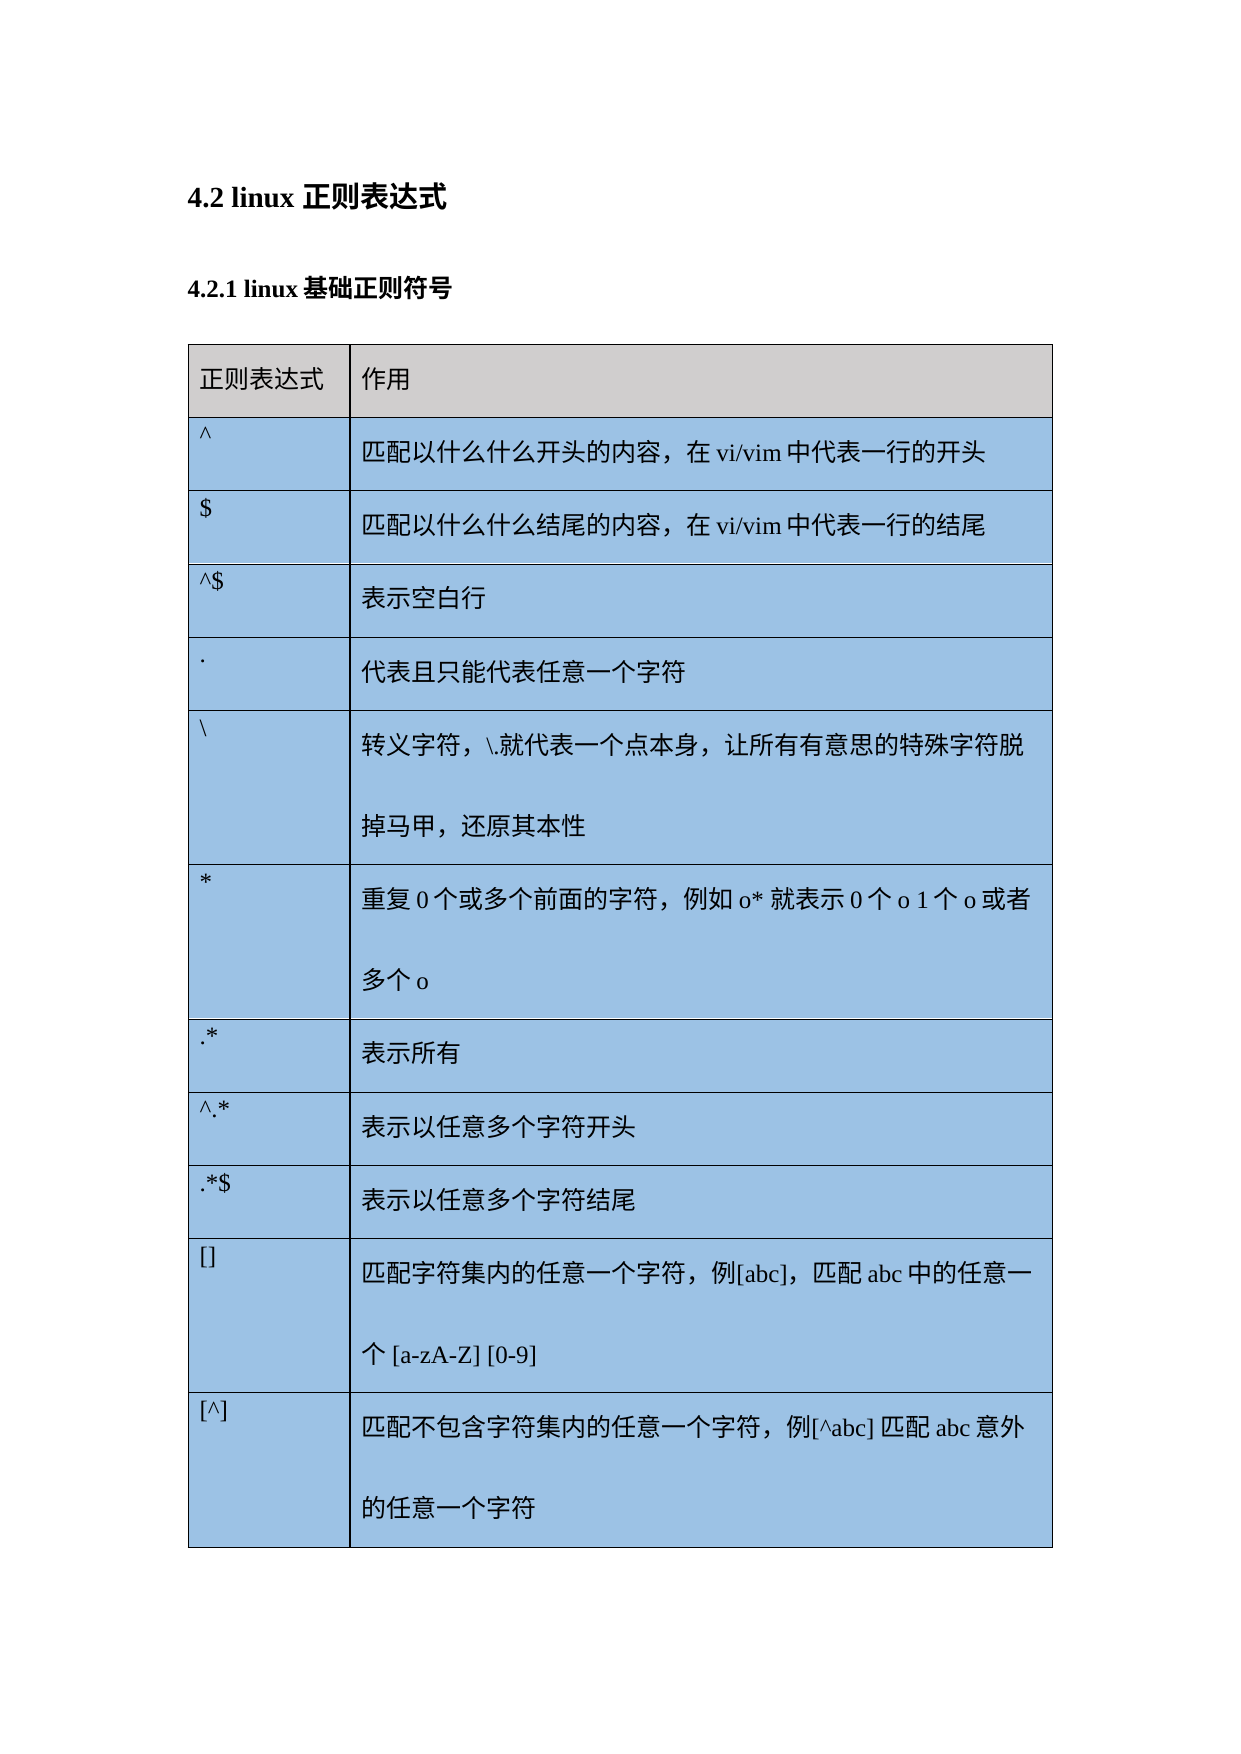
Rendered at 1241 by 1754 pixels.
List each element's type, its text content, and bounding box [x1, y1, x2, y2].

table_cell 匹配以什么什么开头的内容，在vi/vim中代表一行的开头 [351, 418, 1052, 490]
table_header 正则表达式 [189, 345, 349, 417]
table_cell 匹配不包含字符集内的任意一个字符，例[^abc] 匹配abc意外的任意一个字符 [351, 1393, 1052, 1547]
table_cell . [189, 638, 349, 710]
table_cell .*$ [189, 1166, 349, 1238]
table_cell 表示以任意多个字符开头 [351, 1093, 1052, 1165]
table_cell [] [189, 1239, 349, 1392]
subtitle 4.2 linux 正则表达式 [187, 162, 1053, 227]
table_cell ^$ [189, 565, 349, 637]
table_cell 匹配以什么什么结尾的内容，在vi/vim中代表一行的结尾 [351, 491, 1052, 563]
table_cell 表示以任意多个字符结尾 [351, 1166, 1052, 1238]
table_cell ^ [189, 418, 349, 490]
table_cell 表示所有 [351, 1020, 1052, 1092]
table_cell \ [189, 711, 349, 864]
table_cell 匹配字符集内的任意一个字符，例[abc]，匹配abc中的任意一个 [a-zA-Z] [0-9] [351, 1239, 1052, 1392]
table_cell .* [189, 1020, 349, 1092]
table_cell 代表且只能代表任意一个字符 [351, 638, 1052, 710]
table_cell 表示空白行 [351, 565, 1052, 637]
table_cell [^] [189, 1393, 349, 1547]
table_cell $ [189, 491, 349, 563]
table_cell * [189, 865, 349, 1018]
table_cell ^.* [189, 1093, 349, 1165]
table_cell 转义字符，\.就代表一个点本身，让所有有意思的特殊字符脱掉马甲，还原其本性 [351, 711, 1052, 864]
table_header 作用 [351, 345, 1052, 417]
subtitle 4.2.1 linux基础正则符号 [187, 254, 1053, 319]
table_cell 重复0个或多个前面的字符，例如o* 就表示0个o 1个o或者多个o [351, 865, 1052, 1018]
